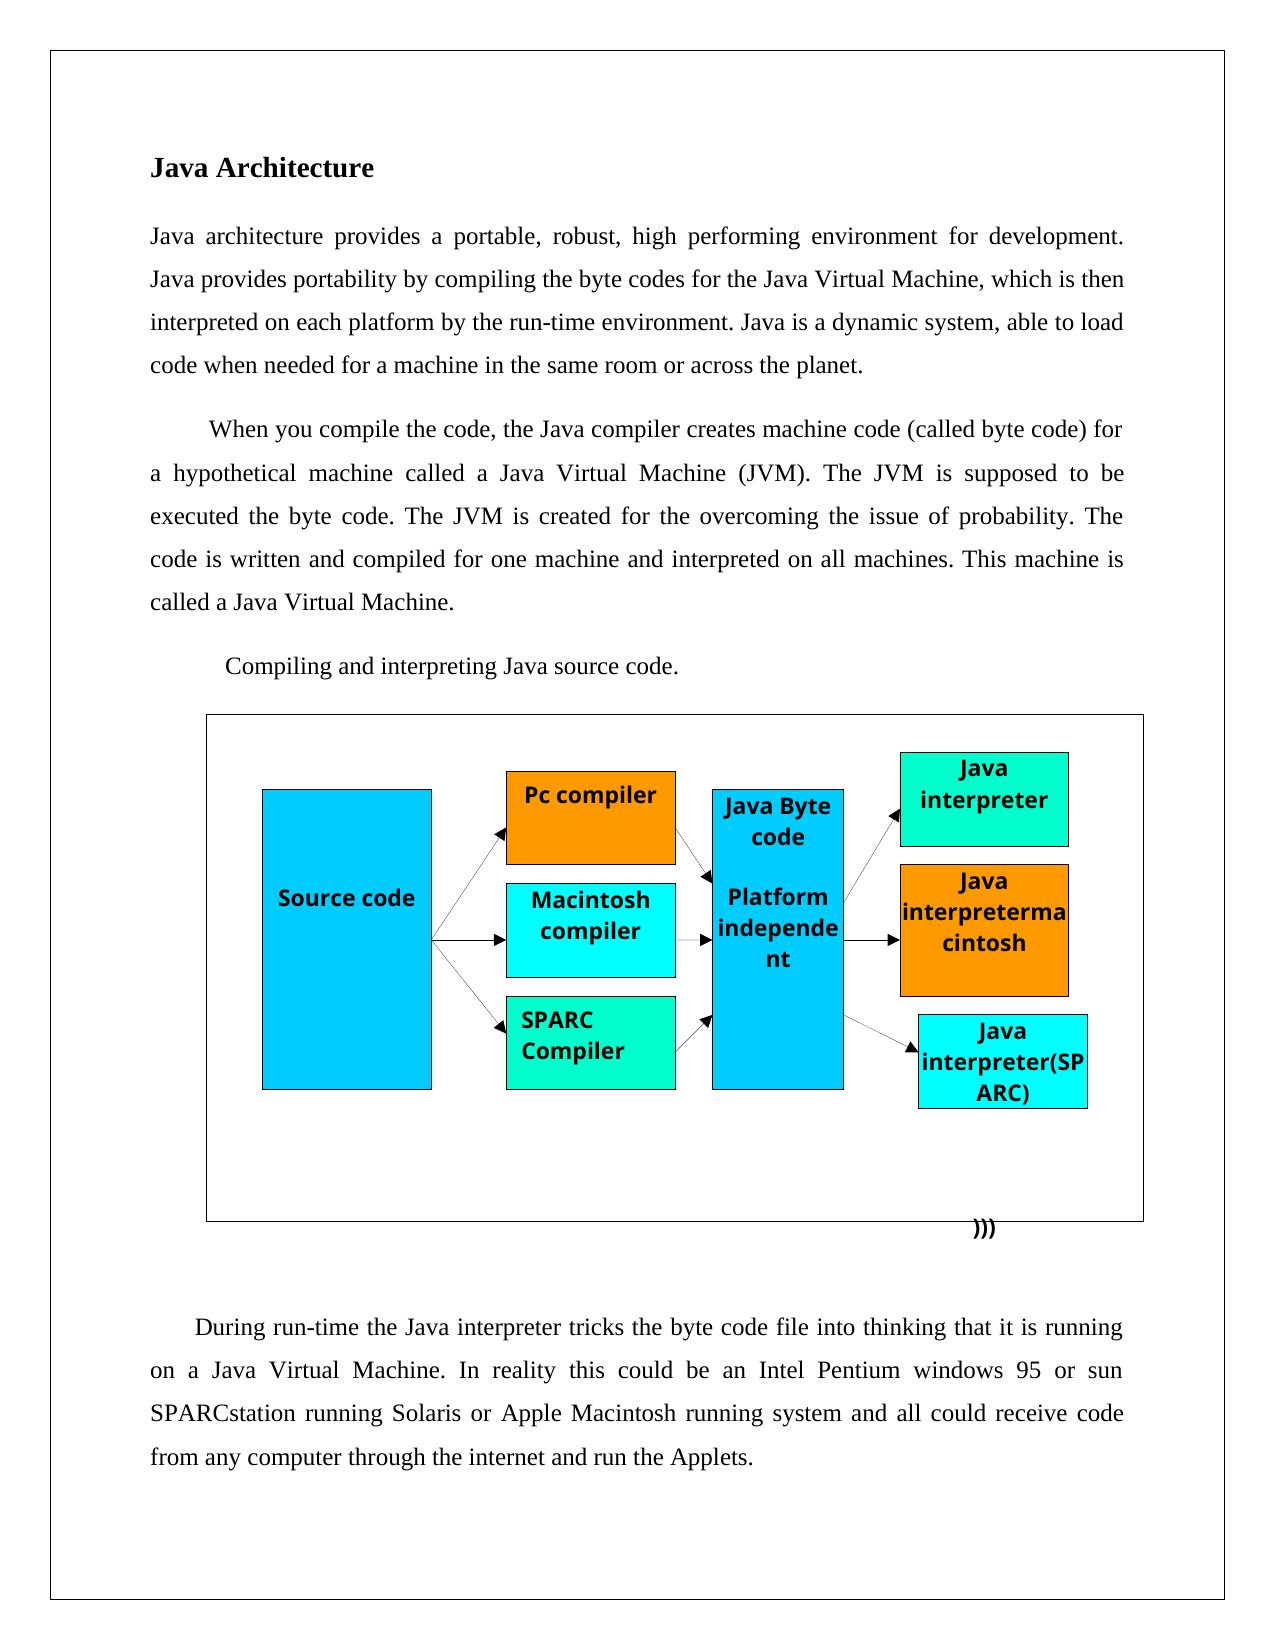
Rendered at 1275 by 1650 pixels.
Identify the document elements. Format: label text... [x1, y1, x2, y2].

text Java Architecture [150, 150, 1125, 183]
text Compiling and interpreting Java source code. [187, 651, 1125, 680]
text During run-time the Java interpreter tricks the byte code file into thinking that it is running on a Java Virtual Machine. In reality this could be an Intel Pentium windows 95 or sun SPARCstation running Solaris or Apple Macintosh running system and all could receive code from any computer through the internet and run the Applets. [150, 1312, 1125, 1470]
text When you compile the code, the Java compiler creates machine code (called byte code) for a hypothetical machine called a Java Virtual Machine (JVM). The JVM is supposed to be executed the byte code. The JVM is created for the overcoming the issue of probability. The code is written and compiled for one machine and interpreted on all machines. This machine is called a Java Virtual Machine. [150, 414, 1125, 616]
text Java architecture provides a portable, robust, high performing environment for development. Java provides portability by compiling the byte codes for the Java Virtual Machine, which is then interpreted on each platform by the run-time environment. Java is a dynamic system, able to load code when needed for a machine in the same room or across the planet. [150, 221, 1125, 379]
